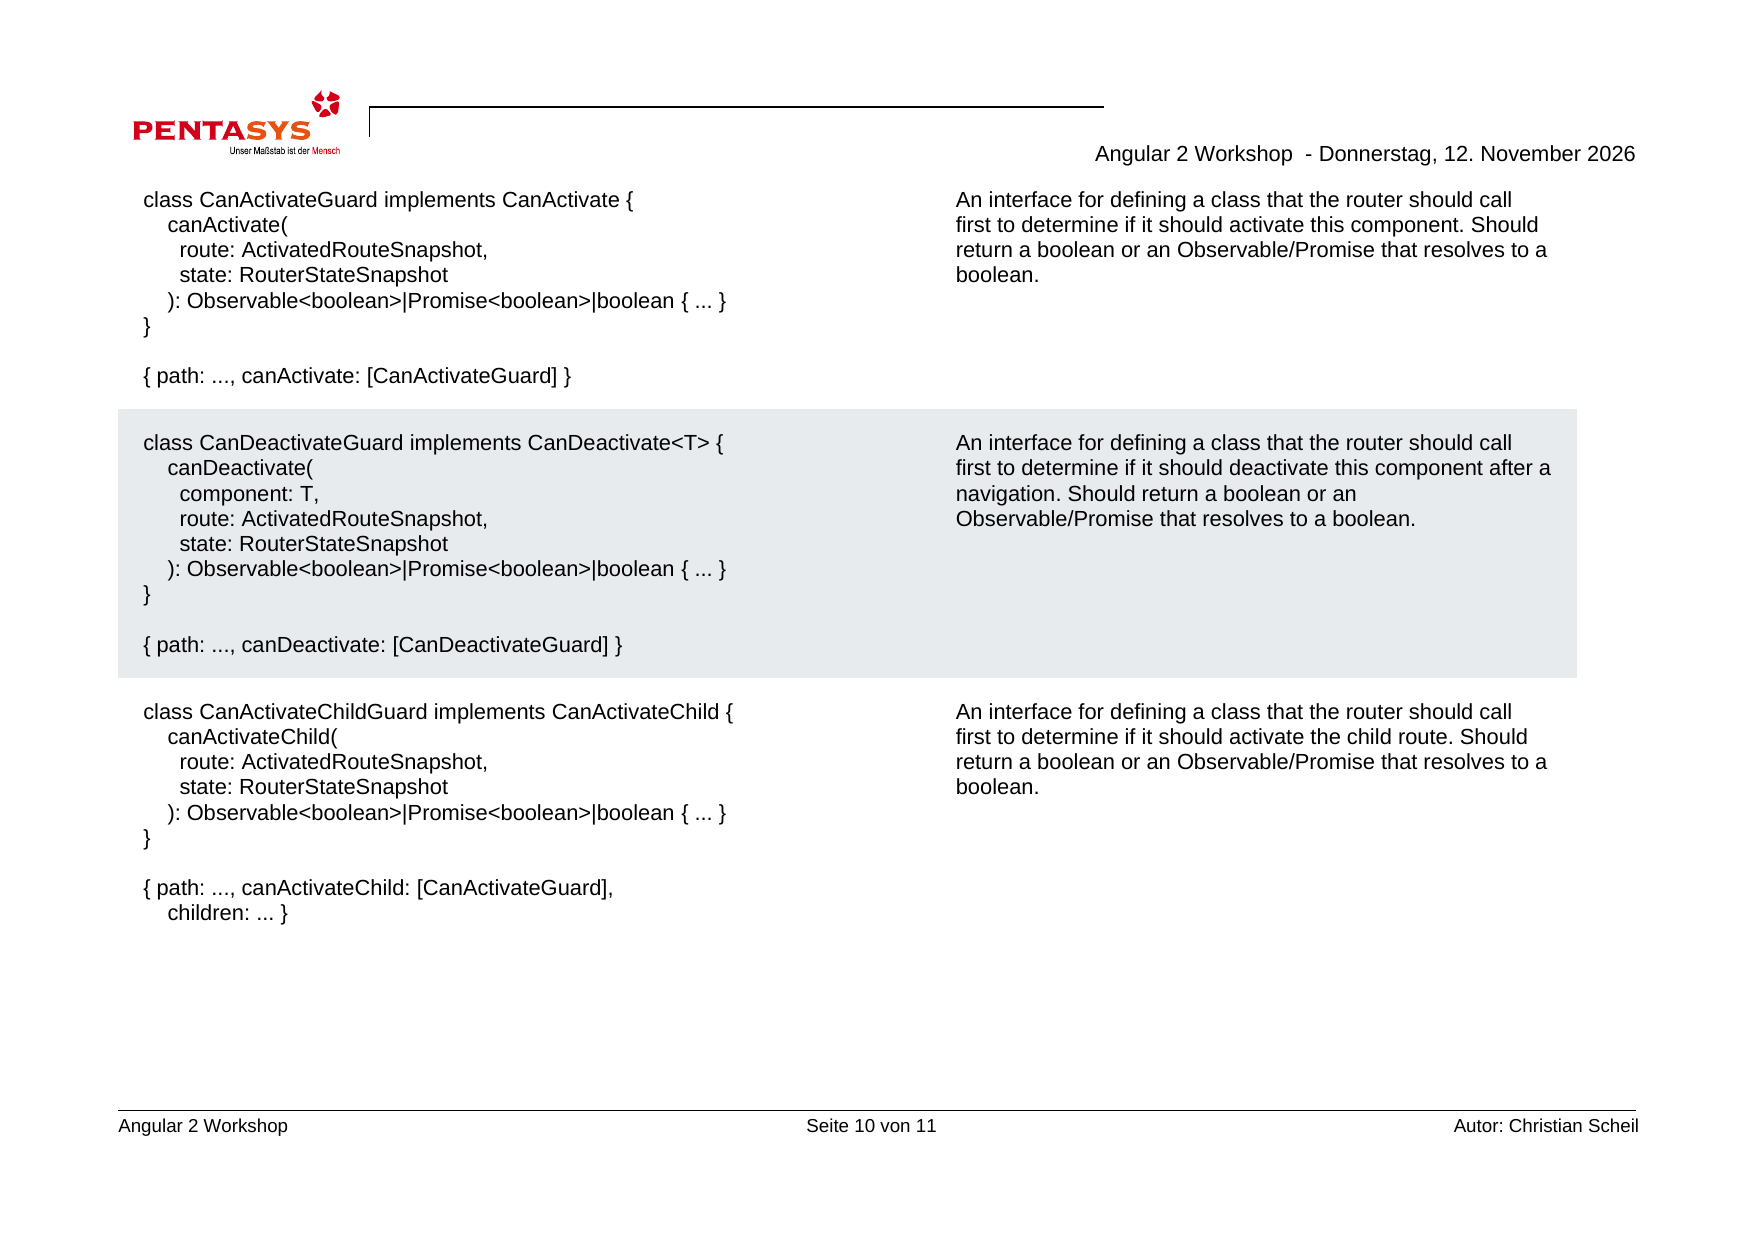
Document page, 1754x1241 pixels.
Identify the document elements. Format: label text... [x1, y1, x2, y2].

table_cell An interface for defining a class that the router should call first to determine if it should deactivate this component after a navigation. Should return a boolean or an Observable/Promise that resolves to a boolean. [931, 409, 1577, 678]
table_header class CanActivateGuard implements CanActivate { canActivate( route: ActivatedRouteSnapshot, state: RouterStateSnapshot ): Observable<boolean>|Promise<boolean>|boolean { ... } } { path: ..., canActivate: [CanActivateGuard] } [118, 166, 931, 409]
table_cell An interface for defining a class that the router should call first to determine if it should activate the child route. Should return a boolean or an Observable/Promise that resolves to a boolean. [931, 678, 1577, 946]
table_cell class CanActivateChildGuard implements CanActivateChild { canActivateChild( route: ActivatedRouteSnapshot, state: RouterStateSnapshot ): Observable<boolean>|Promise<boolean>|boolean { ... } } { path: ..., canActivateChild: [CanActivateGuard], children: ... } [118, 678, 931, 946]
table_cell class CanDeactivateGuard implements CanDeactivate<T> { canDeactivate( component: T, route: ActivatedRouteSnapshot, state: RouterStateSnapshot ): Observable<boolean>|Promise<boolean>|boolean { ... } } { path: ..., canDeactivate: [CanDeactivateGuard] } [118, 409, 931, 678]
table_header An interface for defining a class that the router should call first to determine if it should activate this component. Should return a boolean or an Observable/Promise that resolves to a boolean. [931, 166, 1577, 409]
